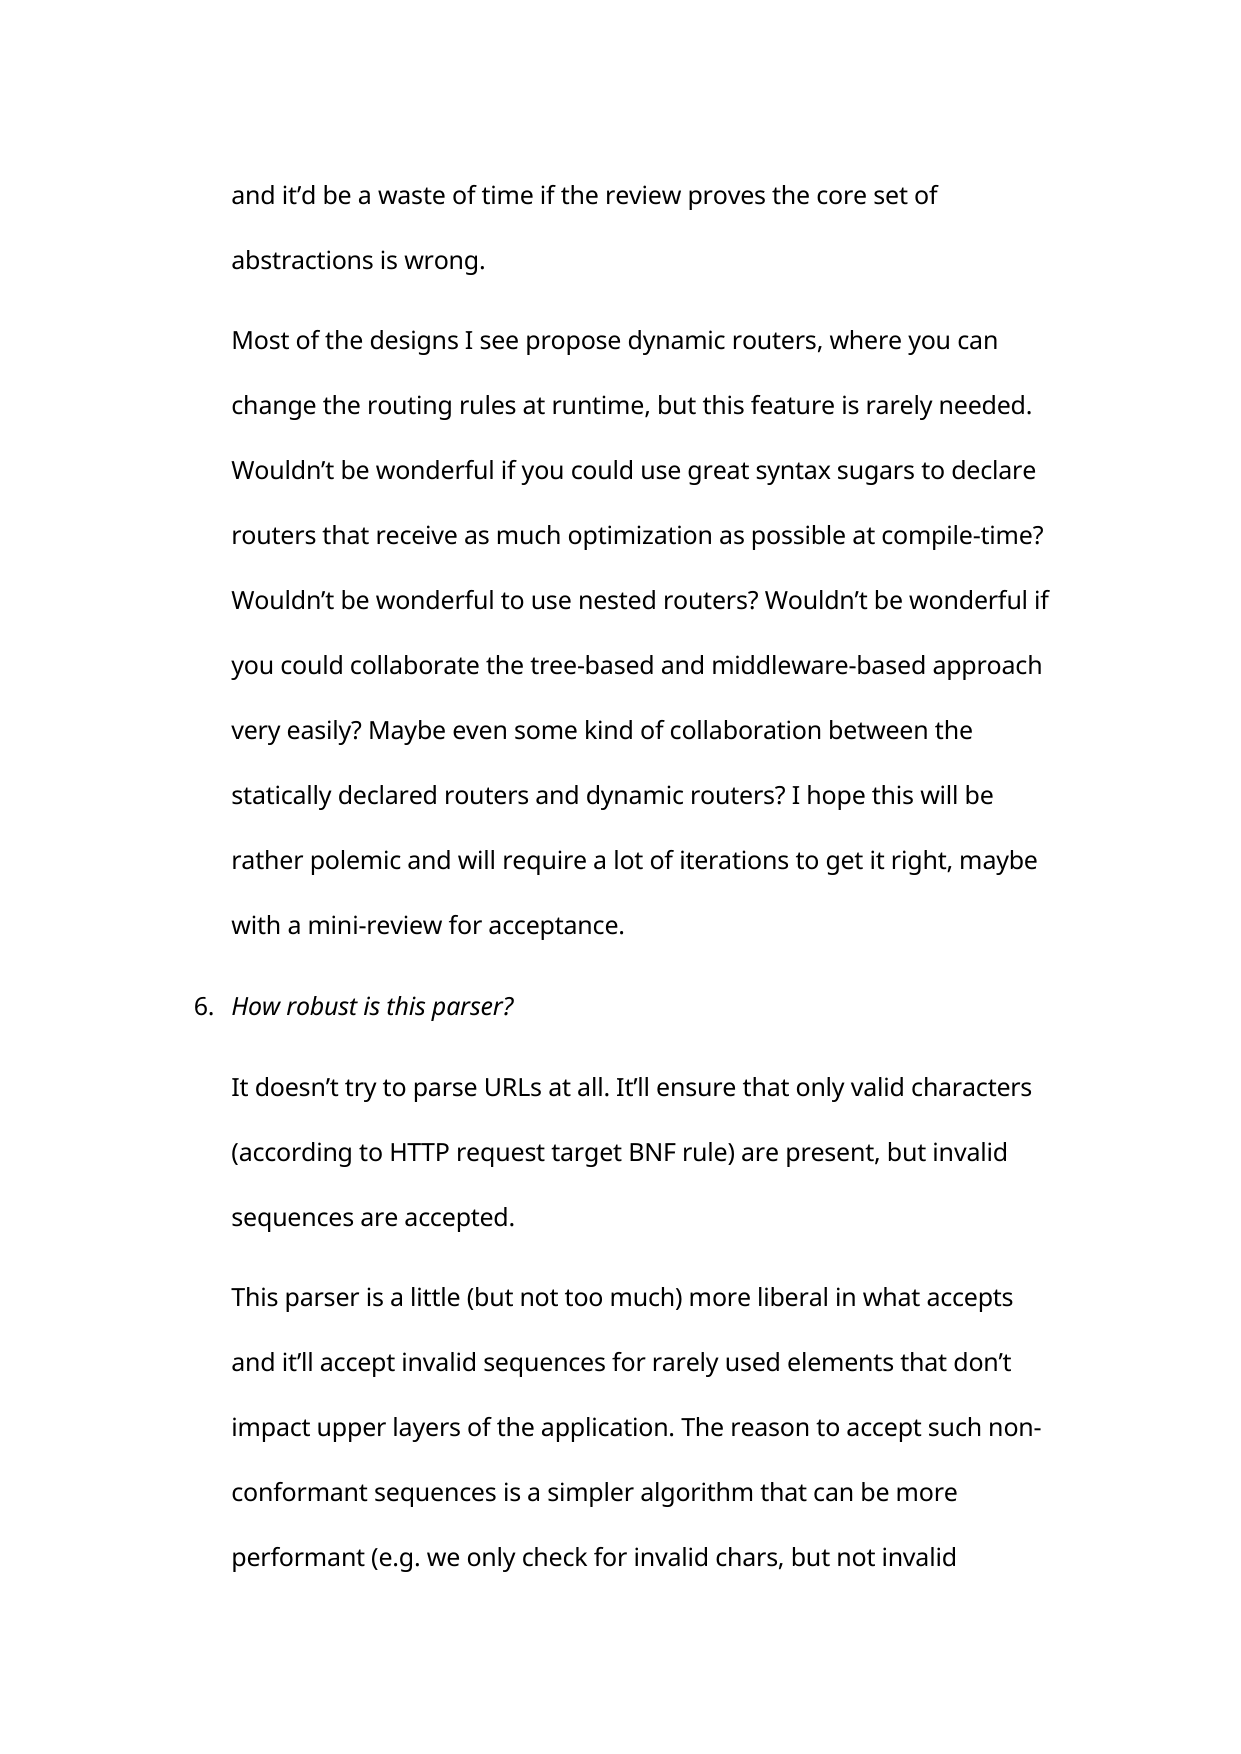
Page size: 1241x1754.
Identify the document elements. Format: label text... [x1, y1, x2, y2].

text It doesn’t try to parse URLs at all. It’ll ensure that only valid characters (according to HTTP request target BNF rule) are present, but invalid sequences are accepted. [231, 1054, 1053, 1249]
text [231, 162, 1053, 292]
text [231, 1264, 1053, 1589]
list How robust is this parser? [194, 973, 1053, 1038]
text Most of the designs I see propose dynamic routers, where you can change the routing rules at runtime, but this feature is rarely needed. Wouldn’t be wonderful if you could use great syntax sugars to declare routers that receive as much optimization as possible at compile-time? Wouldn’t be wonderful to use nested routers? Wouldn’t be wonderful if you could collaborate the tree-based and middleware-based approach very easily? Maybe even some kind of collaboration between the statically declared routers and dynamic routers? I hope this will be rather polemic and will require a lot of iterations to get it right, maybe with a mini-review for acceptance. [231, 308, 1053, 958]
